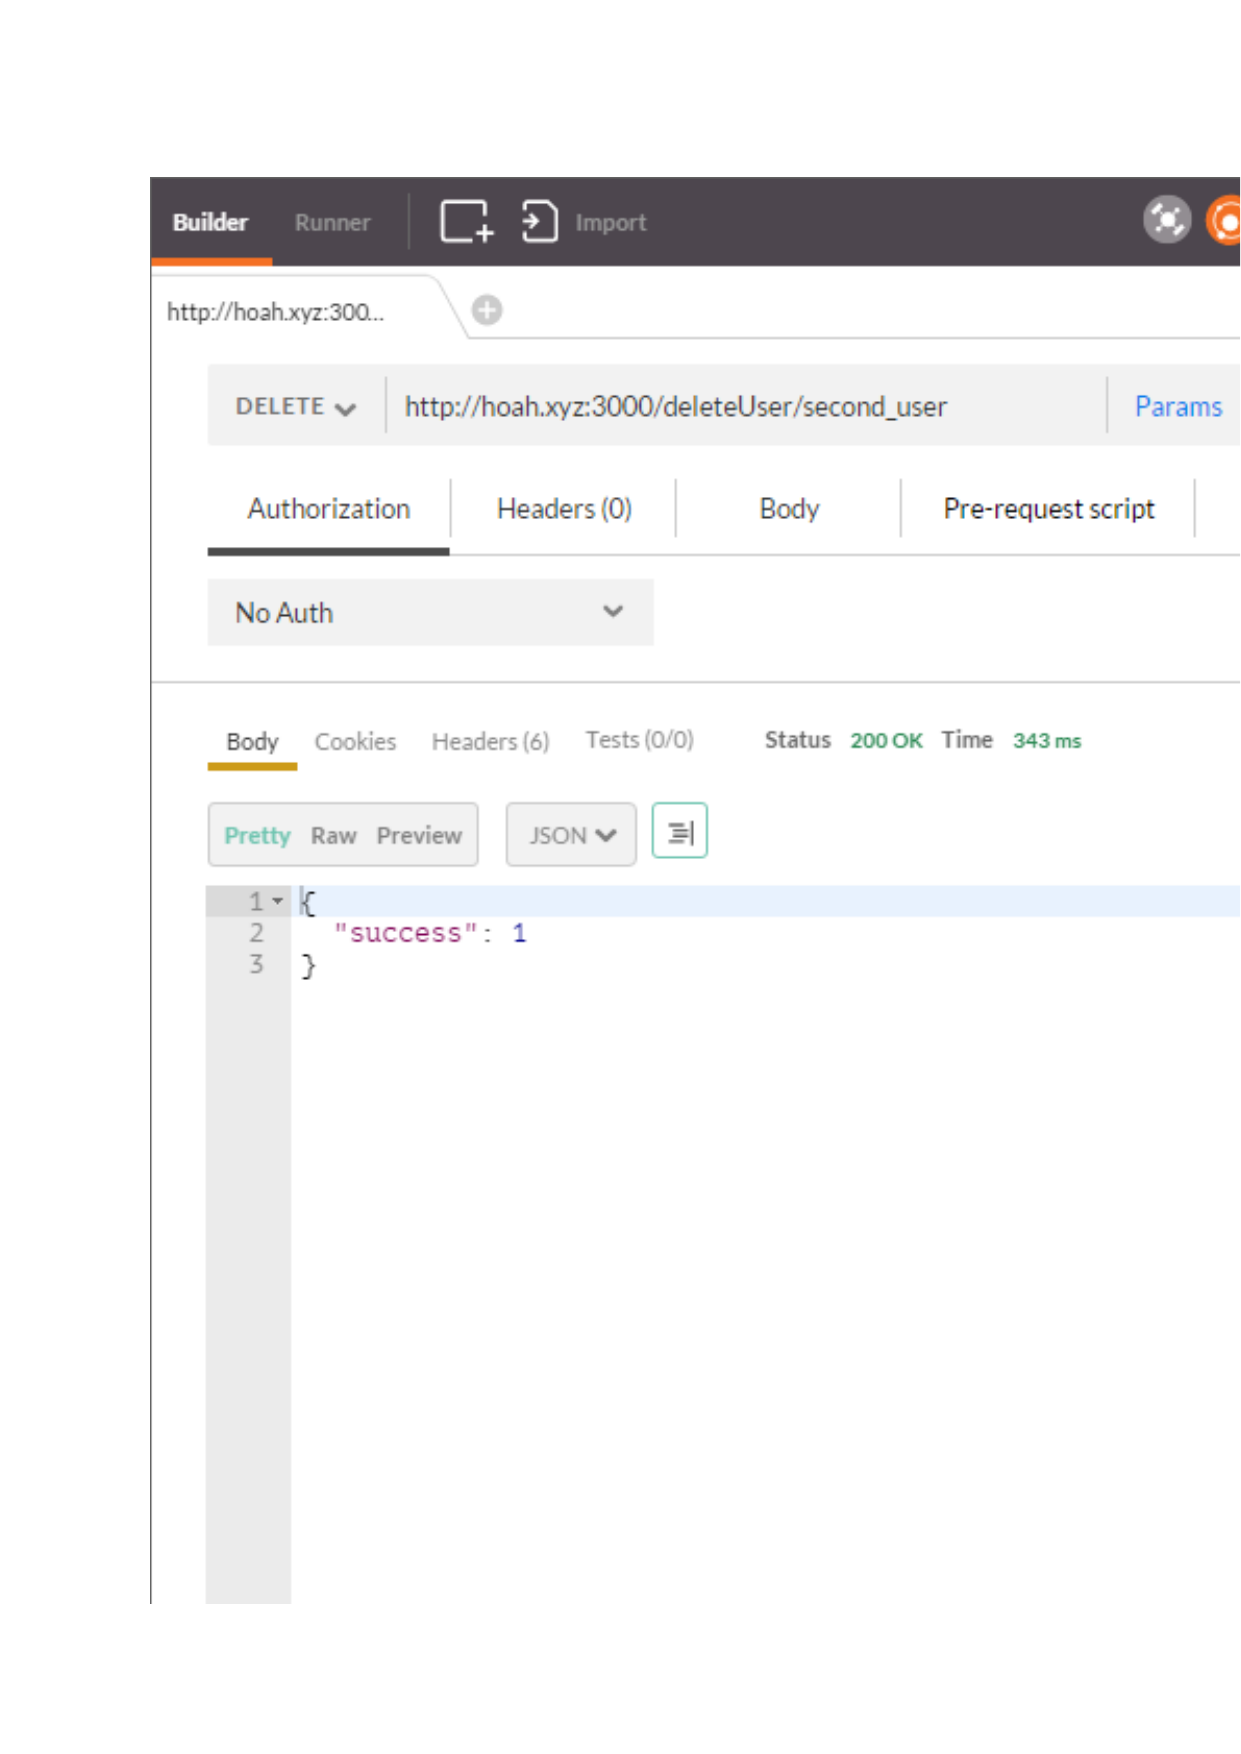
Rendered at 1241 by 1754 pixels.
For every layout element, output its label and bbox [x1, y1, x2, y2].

picture [150, 177, 1241, 1604]
